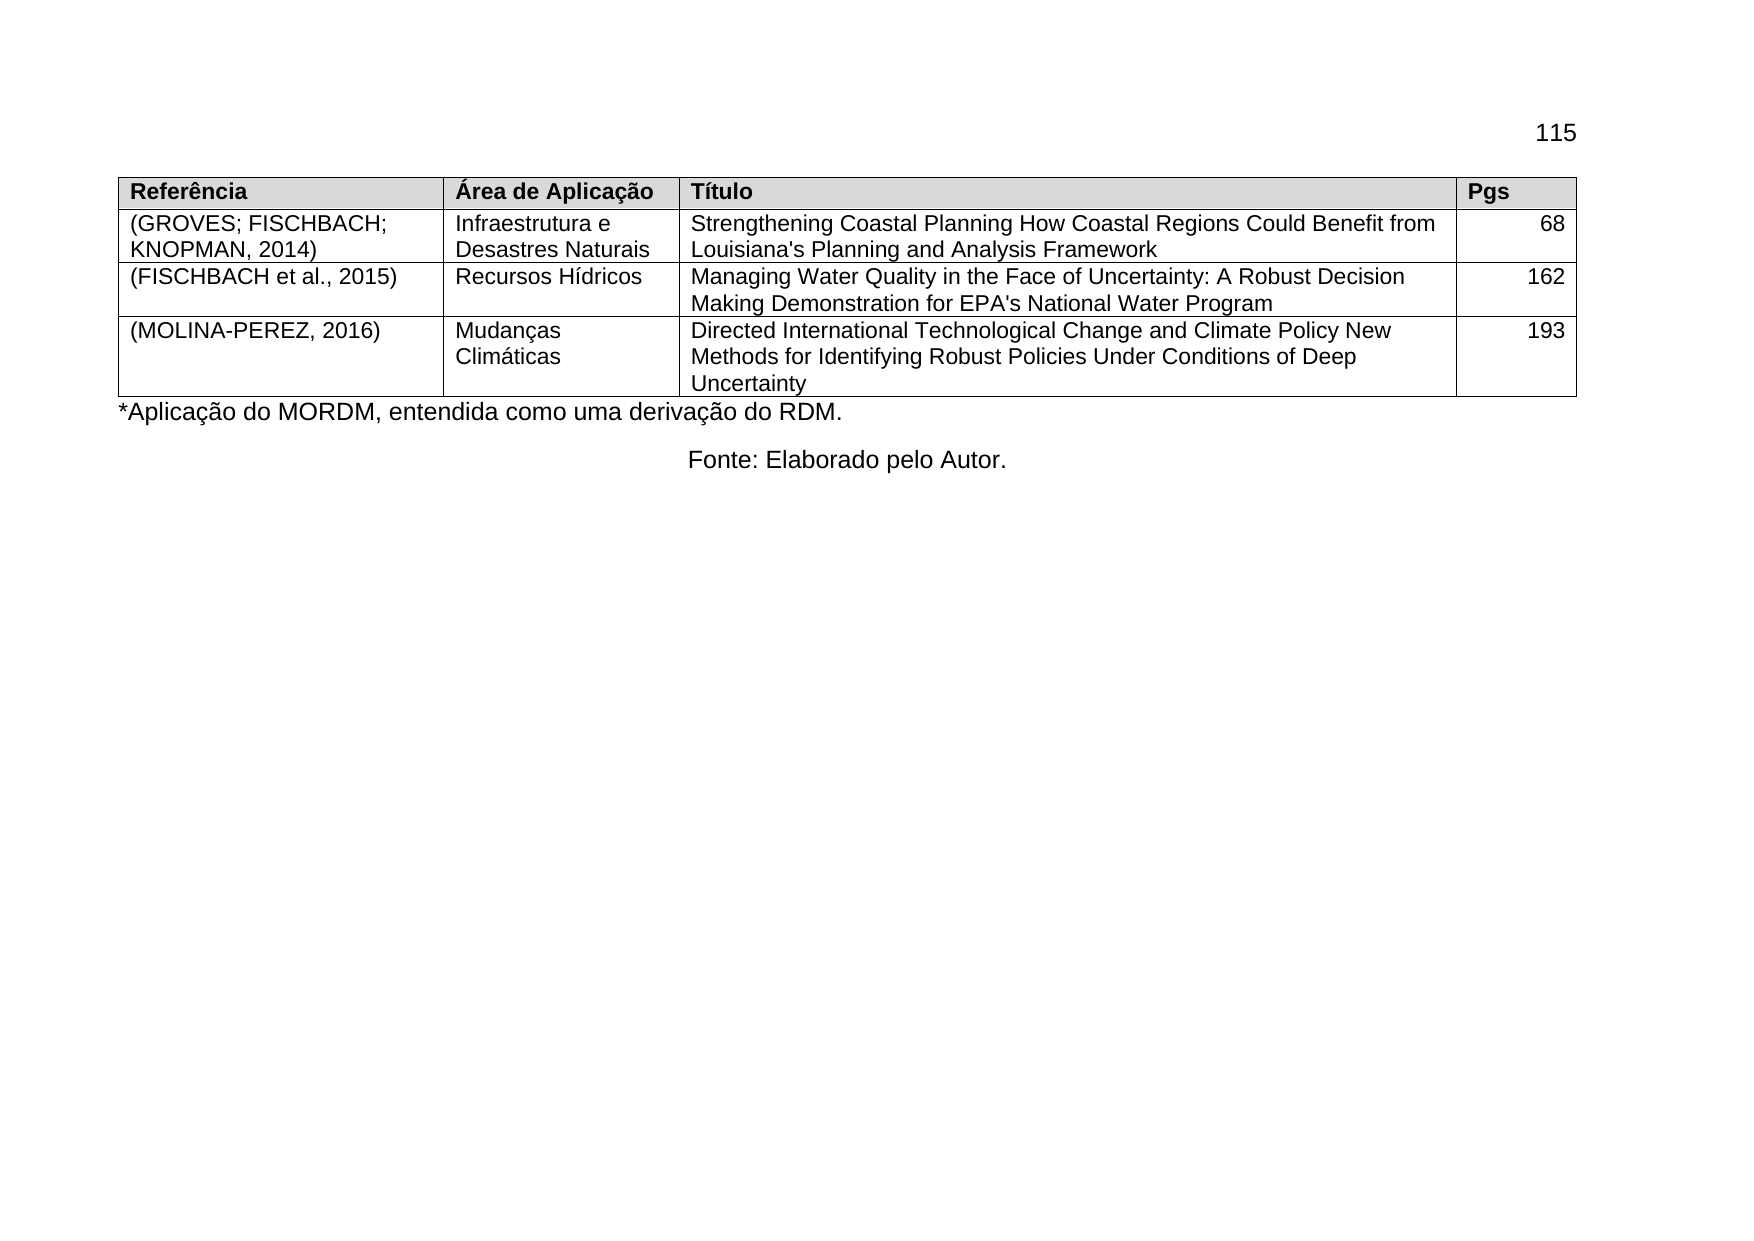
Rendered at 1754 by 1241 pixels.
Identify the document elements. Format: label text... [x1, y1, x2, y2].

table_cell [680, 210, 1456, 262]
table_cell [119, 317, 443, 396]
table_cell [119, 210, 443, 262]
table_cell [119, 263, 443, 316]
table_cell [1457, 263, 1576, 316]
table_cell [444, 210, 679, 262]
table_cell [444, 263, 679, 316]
table_header Referência [119, 178, 443, 208]
text *Aplicação do MORDM, entendida como uma derivação do RDM. [118, 397, 1577, 426]
table_header Título [680, 178, 1456, 208]
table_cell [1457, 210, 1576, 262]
text Fonte: Elaborado pelo Autor. [118, 445, 1577, 473]
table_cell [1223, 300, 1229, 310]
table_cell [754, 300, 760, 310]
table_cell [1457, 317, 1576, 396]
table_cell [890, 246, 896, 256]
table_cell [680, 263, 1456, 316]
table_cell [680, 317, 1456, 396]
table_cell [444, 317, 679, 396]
table_header Área de Aplicação [444, 178, 679, 208]
table_header Pgs [1457, 178, 1576, 208]
